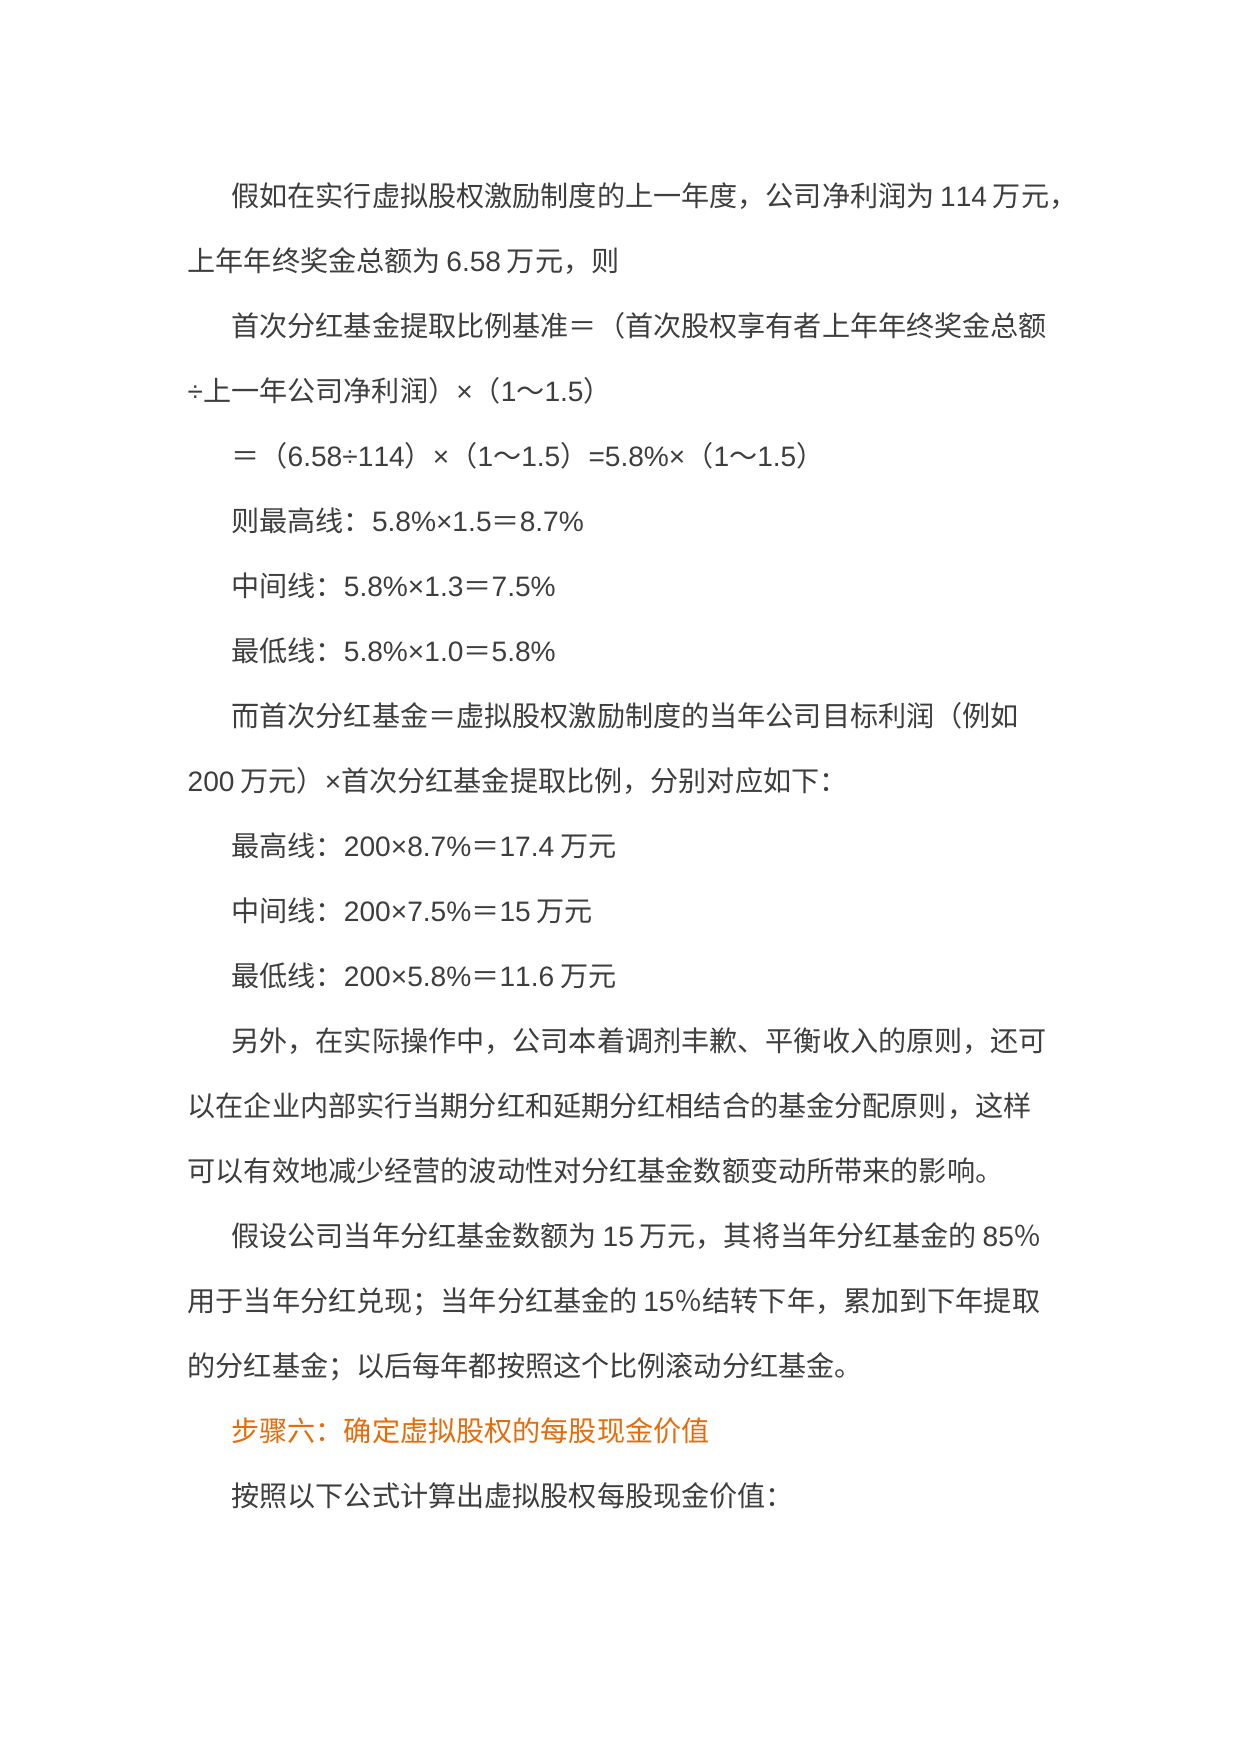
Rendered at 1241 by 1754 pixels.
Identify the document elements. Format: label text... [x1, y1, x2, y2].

text 假设公司当年分红基金数额为15万元，其将当年分红基金的85％用于当年分红兑现；当年分红基金的15％结转下年，累加到下年提取的分红基金；以后每年都按照这个比例滚动分红基金。 [187, 1202, 1053, 1397]
text 中间线：5.8%×1.3＝7.5% [187, 552, 1053, 617]
text 最低线：5.8%×1.0＝5.8% [187, 617, 1053, 682]
text 则最高线：5.8%×1.5＝8.7% [187, 487, 1053, 552]
text 另外，在实际操作中，公司本着调剂丰歉、平衡收入的原则，还可以在企业内部实行当期分红和延期分红相结合的基金分配原则，这样可以有效地减少经营的波动性对分红基金数额变动所带来的影响。 [187, 1007, 1053, 1202]
text ＝（6.58÷114）×（1～1.5）=5.8%×（1～1.5） [187, 422, 1053, 487]
text 首次分红基金提取比例基准＝（首次股权享有者上年年终奖金总额÷上一年公司净利润）×（1～1.5） [187, 292, 1053, 422]
text 假如在实行虚拟股权激励制度的上一年度，公司净利润为114万元，上年年终奖金总额为6.58万元，则 [187, 162, 1053, 292]
text 而首次分红基金＝虚拟股权激励制度的当年公司目标利润（例如200万元）×首次分红基金提取比例，分别对应如下： [187, 682, 1053, 812]
text 最高线：200×8.7%＝17.4万元 [187, 812, 1053, 877]
text 按照以下公式计算出虚拟股权每股现金价值： [187, 1462, 1053, 1527]
text 最低线：200×5.8%＝11.6万元 [187, 942, 1053, 1007]
text 中间线：200×7.5%＝15万元 [187, 877, 1053, 942]
text 步骤六：确定虚拟股权的每股现金价值 [187, 1397, 1053, 1462]
